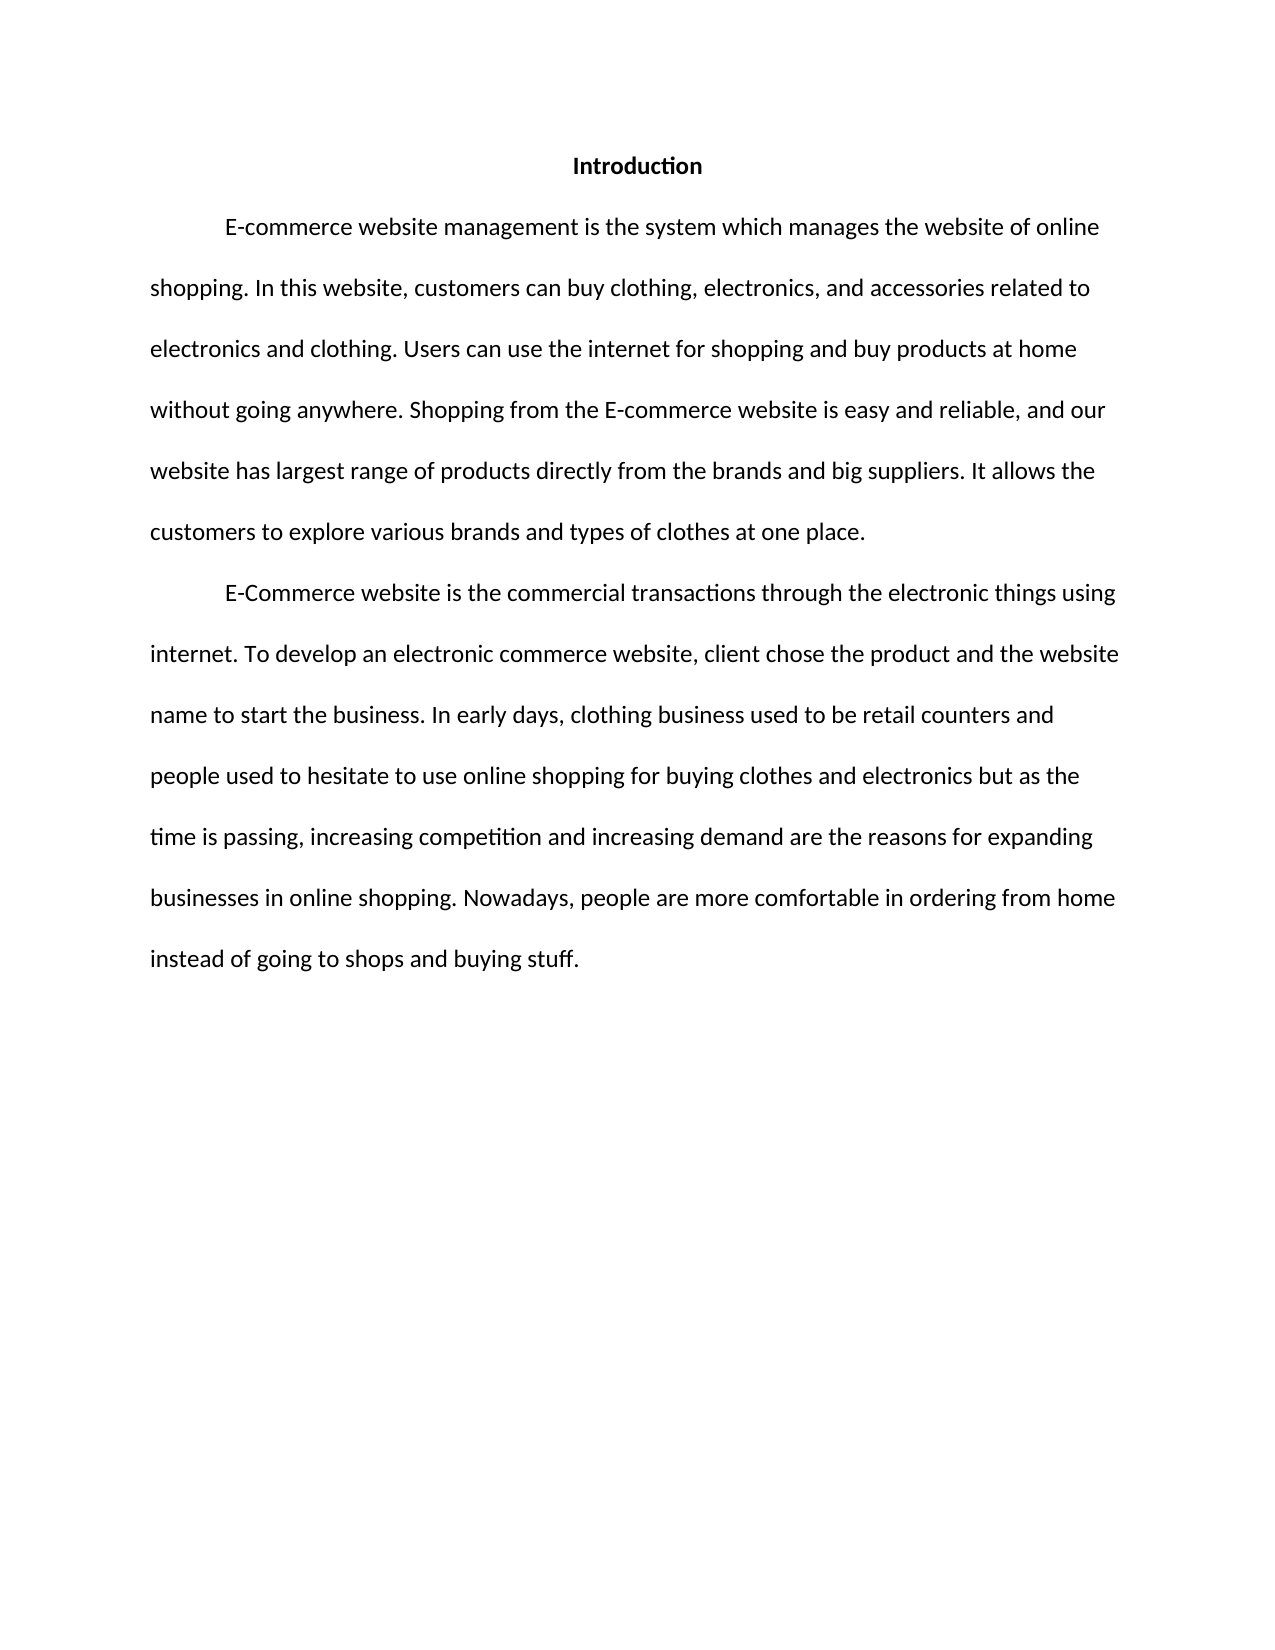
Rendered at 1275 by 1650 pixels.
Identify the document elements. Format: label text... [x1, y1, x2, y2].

text E-Commerce website is the commercial transactions through the electronic things using internet. To develop an electronic commerce website, client chose the product and the website name to start the business. In early days, clothing business used to be retail counters and people used to hesitate to use online shopping for buying clothes and electronics but as the time is passing, increasing competition and increasing demand are the reasons for expanding businesses in online shopping. Nowadays, people are more comfortable in ordering from home instead of going to shops and buying stuff. [150, 577, 1125, 974]
text E-commerce website management is the system which manages the website of online shopping. In this website, customers can buy clothing, electronics, and accessories related to electronics and clothing. Users can use the internet for shopping and buy products at home without going anywhere. Shopping from the E-commerce website is easy and reliable, and our website has largest range of products directly from the brands and big suppliers. It allows the customers to explore various brands and types of clothes at one place. [150, 211, 1125, 547]
text Introduction [150, 150, 1125, 181]
